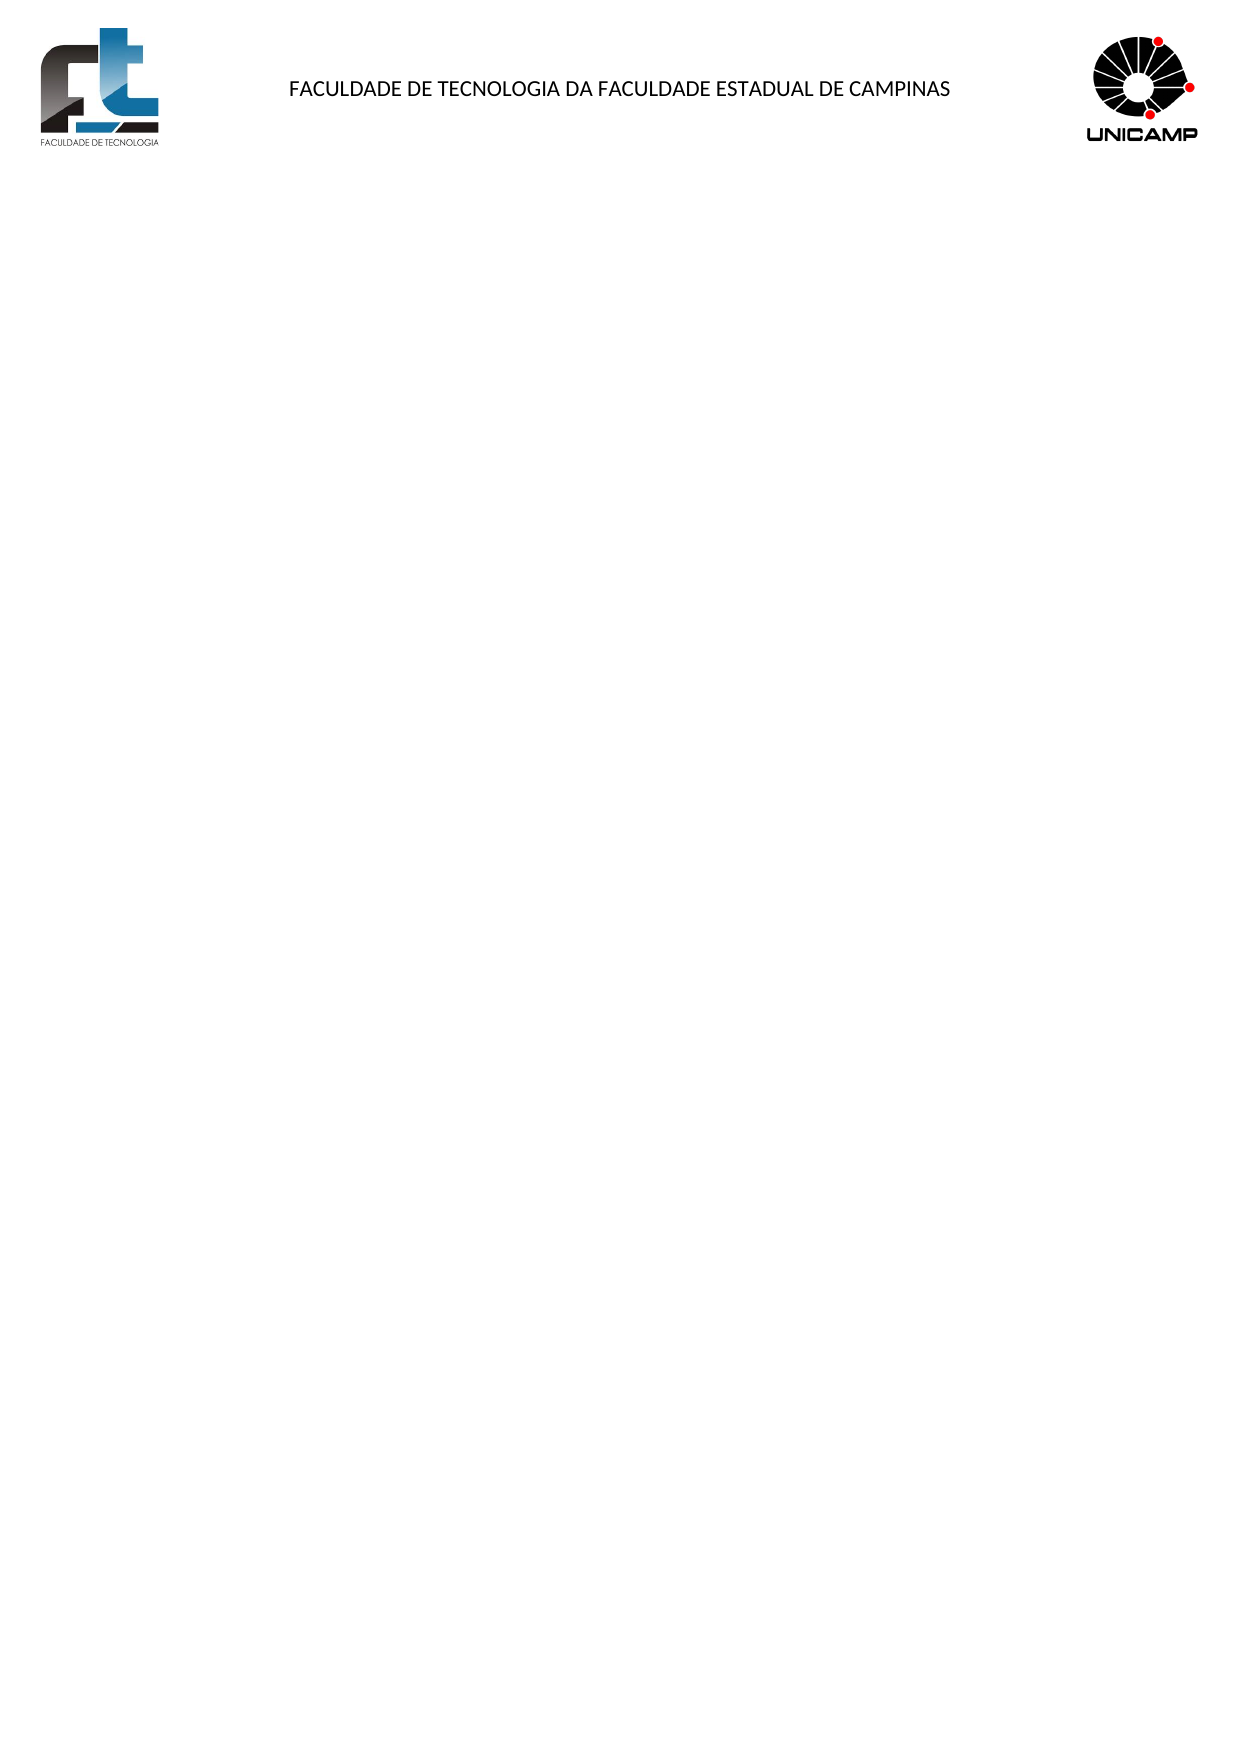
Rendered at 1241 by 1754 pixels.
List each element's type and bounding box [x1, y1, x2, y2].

picture [40, 28, 159, 146]
picture [1081, 27, 1203, 148]
